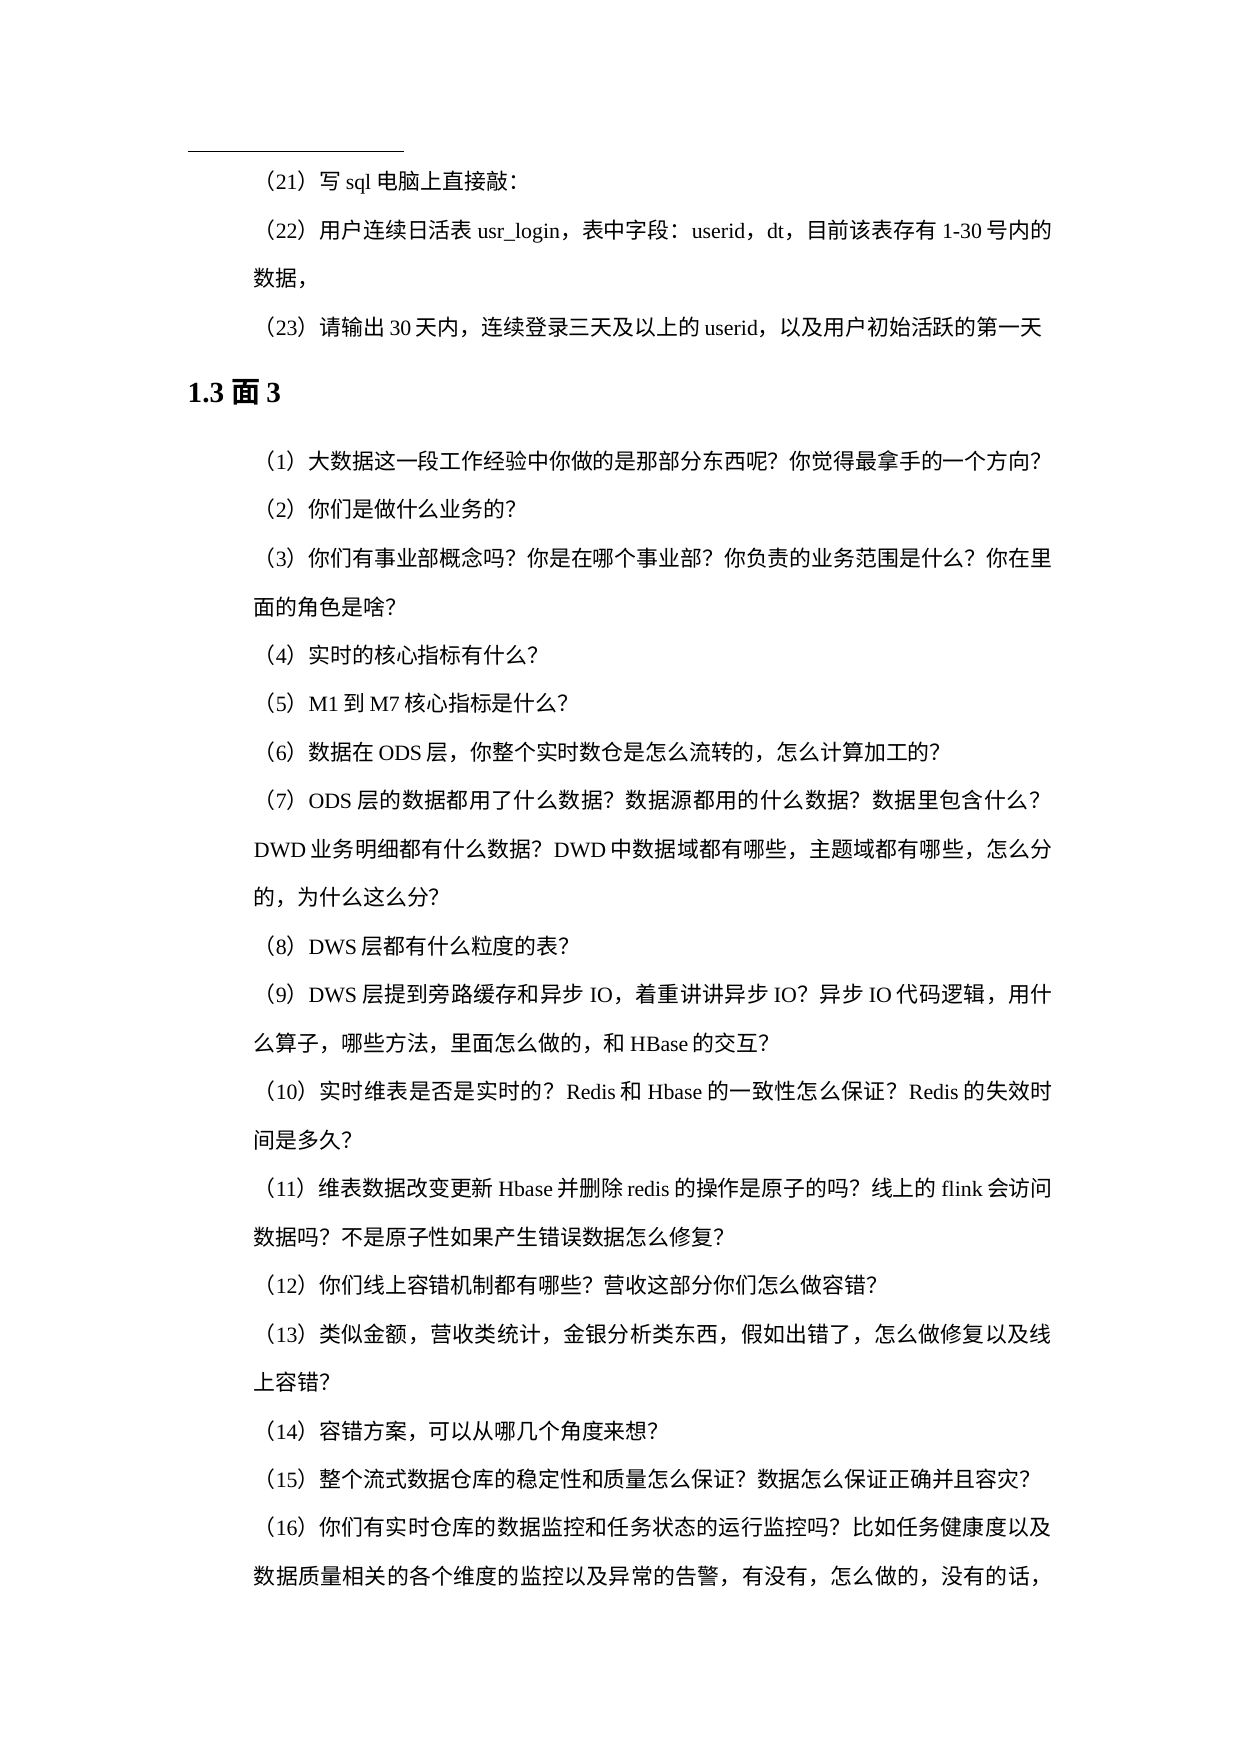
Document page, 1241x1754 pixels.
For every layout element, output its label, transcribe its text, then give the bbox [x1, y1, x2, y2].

text 请输出30天内，连续登录三天及以上的userid，以及用户初始活跃的第一天 [254, 309, 1053, 342]
list 整个流式数据仓库的稳定性和质量怎么保证？数据怎么保证正确并且容灾？ [254, 1462, 1053, 1494]
list DWS层都有什么粒度的表？ [254, 928, 1053, 961]
list 类似金额，营收类统计，金银分析类东西，假如出错了，怎么做修复以及线上容错？ [254, 1316, 1053, 1397]
list ODS层的数据都用了什么数据？数据源都用的什么数据？数据里包含什么？DWD业务明细都有什么数据？DWD中数据域都有哪些，主题域都有哪些，怎么分的，为什么这么分？ [254, 782, 1053, 912]
list 你们线上容错机制都有哪些？营收这部分你们怎么做容错？ [254, 1268, 1053, 1300]
subtitle 面3 [187, 358, 1053, 423]
list 实时维表是否是实时的？Redis和Hbase的一致性怎么保证？Redis的失效时间是多久？ [254, 1074, 1053, 1155]
list 大数据这一段工作经验中你做的是那部分东西呢？你觉得最拿手的一个方向？ [254, 444, 1053, 476]
list 维表数据改变更新Hbase并删除redis的操作是原子的吗？线上的flink会访问数据吗？不是原子性如果产生错误数据怎么修复？ [254, 1171, 1053, 1252]
list DWS层提到旁路缓存和异步IO，着重讲讲异步IO？异步IO代码逻辑，用什么算子，哪些方法，里面怎么做的，和HBase的交互？ [254, 977, 1053, 1058]
list 容错方案，可以从哪几个角度来想？ [254, 1413, 1053, 1446]
text 用户连续日活表usr_login，表中字段：userid，dt，目前该表存有1-30号内的数据， [254, 212, 1053, 293]
list 实时的核心指标有什么？ [254, 637, 1053, 670]
list 你们是做什么业务的？ [254, 492, 1053, 524]
list 你们有事业部概念吗？你是在哪个事业部？你负责的业务范围是什么？你在里面的角色是啥？ [254, 540, 1053, 622]
list M1到M7核心指标是什么？ [254, 686, 1053, 718]
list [254, 1510, 1053, 1591]
text 写sql 电脑上直接敲： [254, 164, 1053, 196]
list 数据在ODS层，你整个实时数仓是怎么流转的，怎么计算加工的？ [254, 734, 1053, 767]
